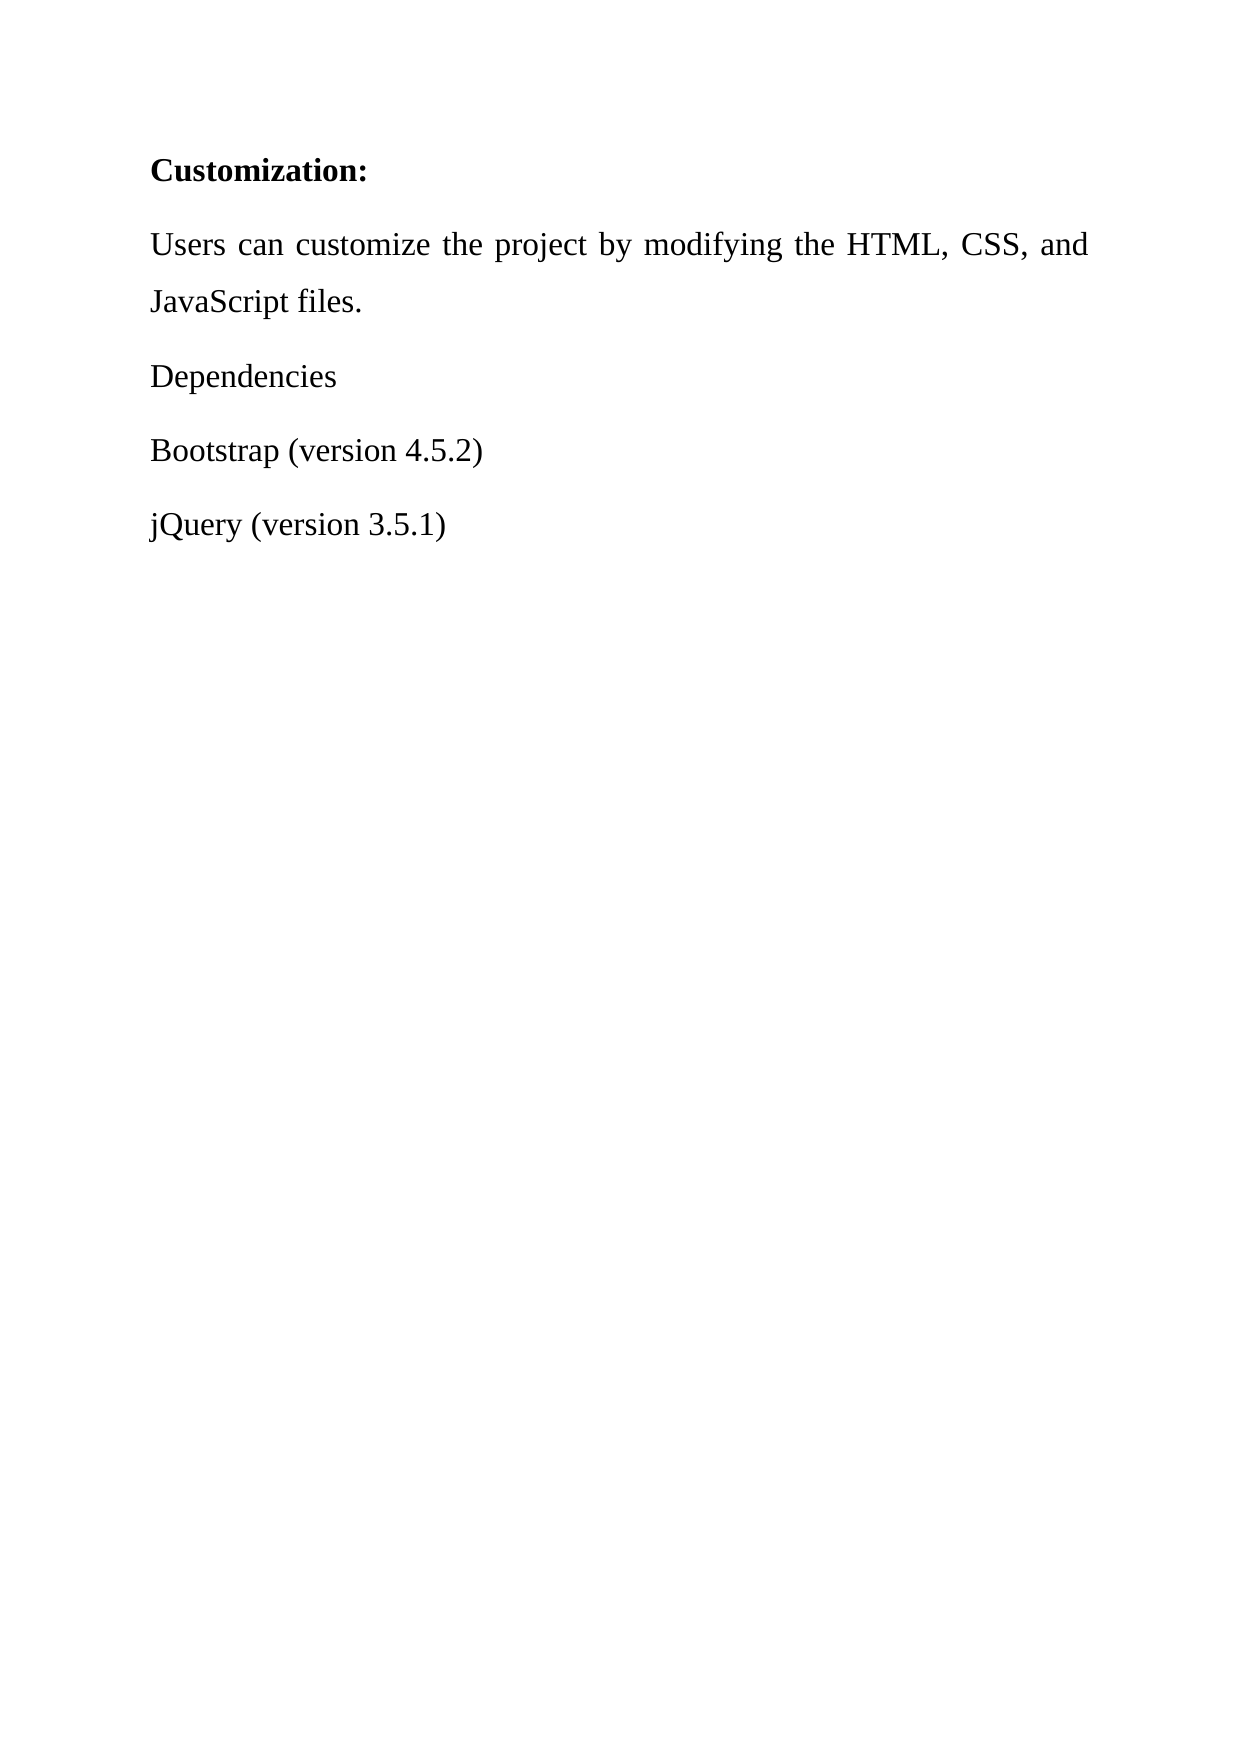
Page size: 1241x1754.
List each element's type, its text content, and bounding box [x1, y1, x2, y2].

text Dependencies [150, 356, 1090, 394]
text Bootstrap (version 4.5.2) [150, 430, 1090, 468]
text jQuery (version 3.5.1) [150, 504, 1090, 542]
text Users can customize the project by modifying the HTML, CSS, and JavaScript files. [150, 224, 1090, 320]
text Customization: [150, 150, 1090, 188]
